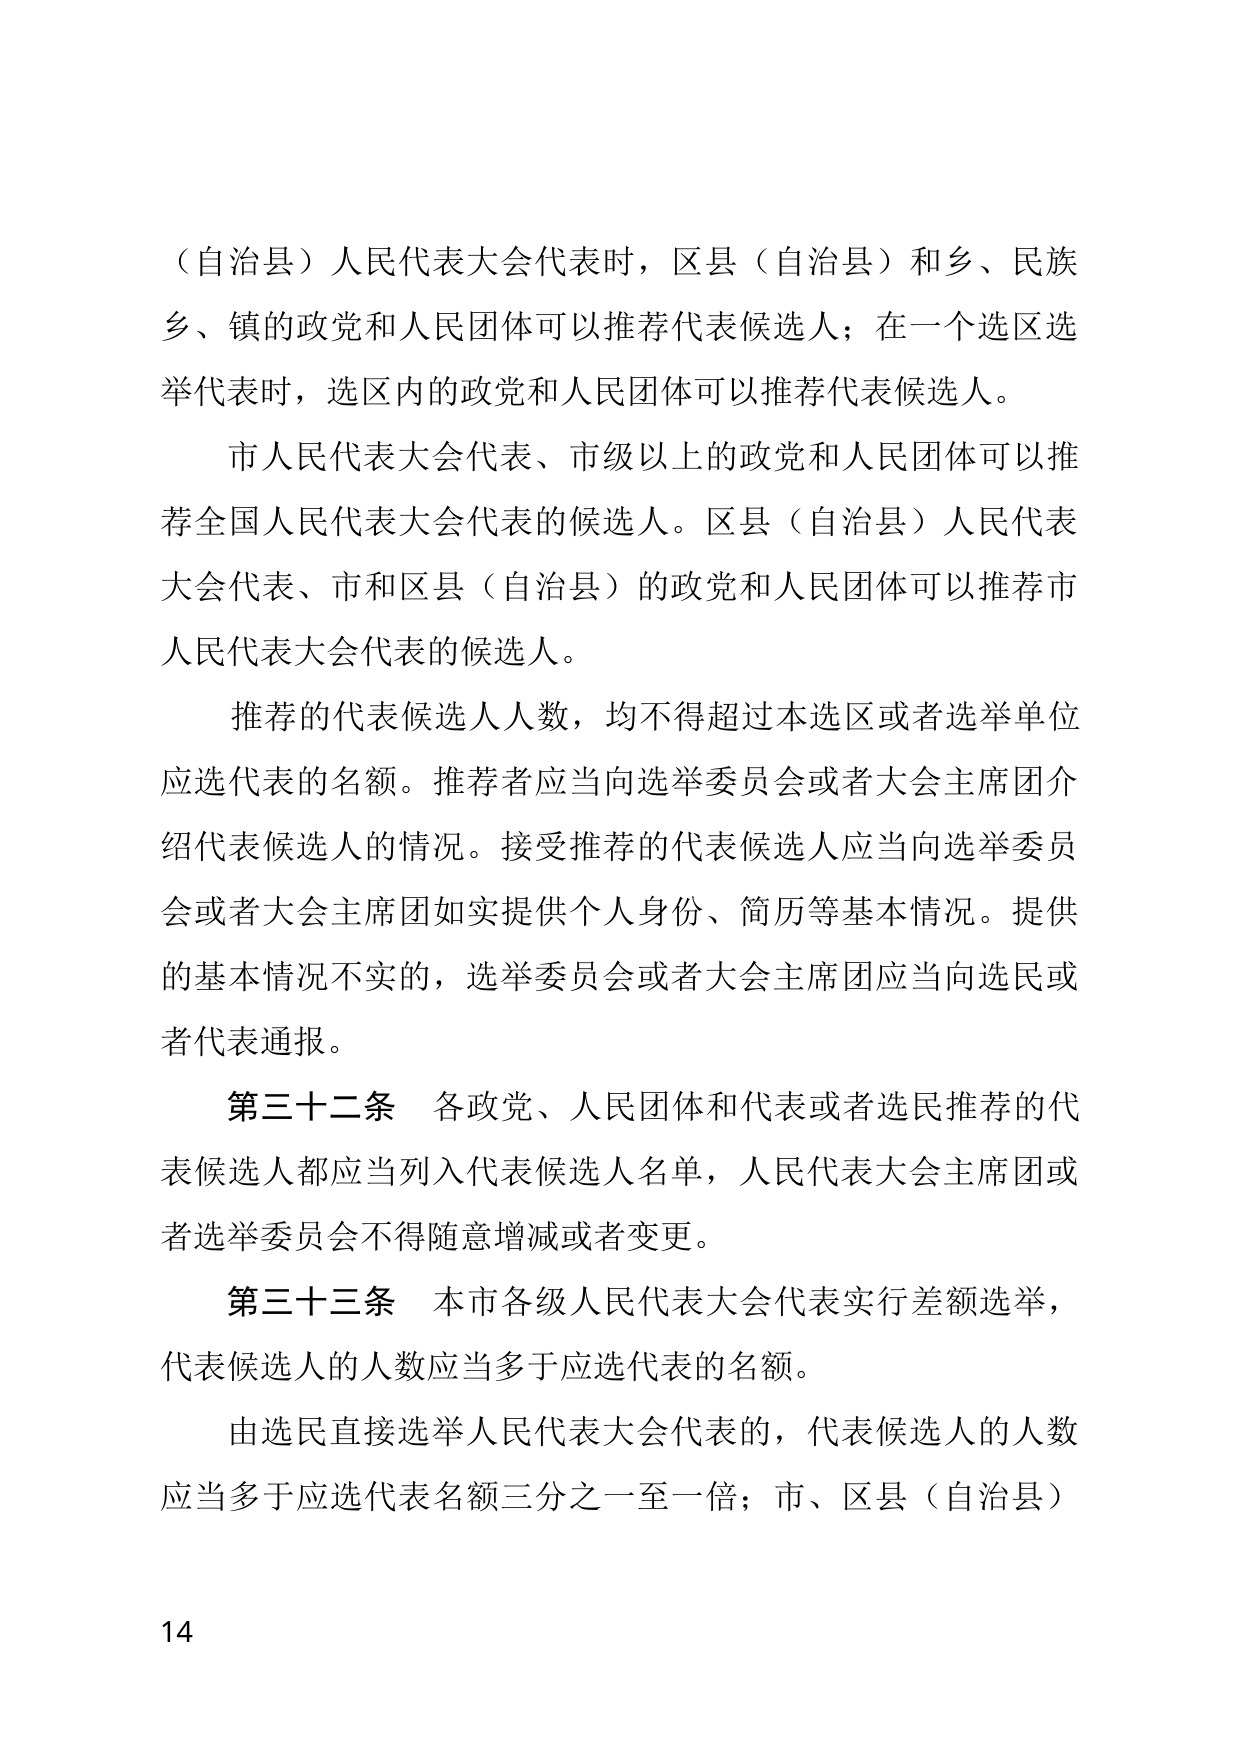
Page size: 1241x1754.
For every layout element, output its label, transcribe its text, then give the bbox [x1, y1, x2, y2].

text 第三十三条 本市各级人民代表大会代表实行差额选举，代表候选人的人数应当多于应选代表的名额。 [159, 1267, 1081, 1397]
text 市人民代表大会代表、市级以上的政党和人民团体可以推荐全国人民代表大会代表的候选人。区县（自治县）人民代表大会代表、市和区县（自治县）的政党和人民团体可以推荐市人民代表大会代表的候选人。 [159, 422, 1081, 682]
text 第三十二条 各政党、人民团体和代表或者选民推荐的代表候选人都应当列入代表候选人名单，人民代表大会主席团或者选举委员会不得随意增减或者变更。 [159, 1072, 1081, 1267]
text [159, 227, 1081, 422]
text 推荐的代表候选人人数，均不得超过本选区或者选举单位应选代表的名额。推荐者应当向选举委员会或者大会主席团介绍代表候选人的情况。接受推荐的代表候选人应当向选举委员会或者大会主席团如实提供个人身份、简历等基本情况。提供的基本情况不实的，选举委员会或者大会主席团应当向选民或者代表通报。 [159, 682, 1081, 1072]
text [159, 1397, 1081, 1527]
